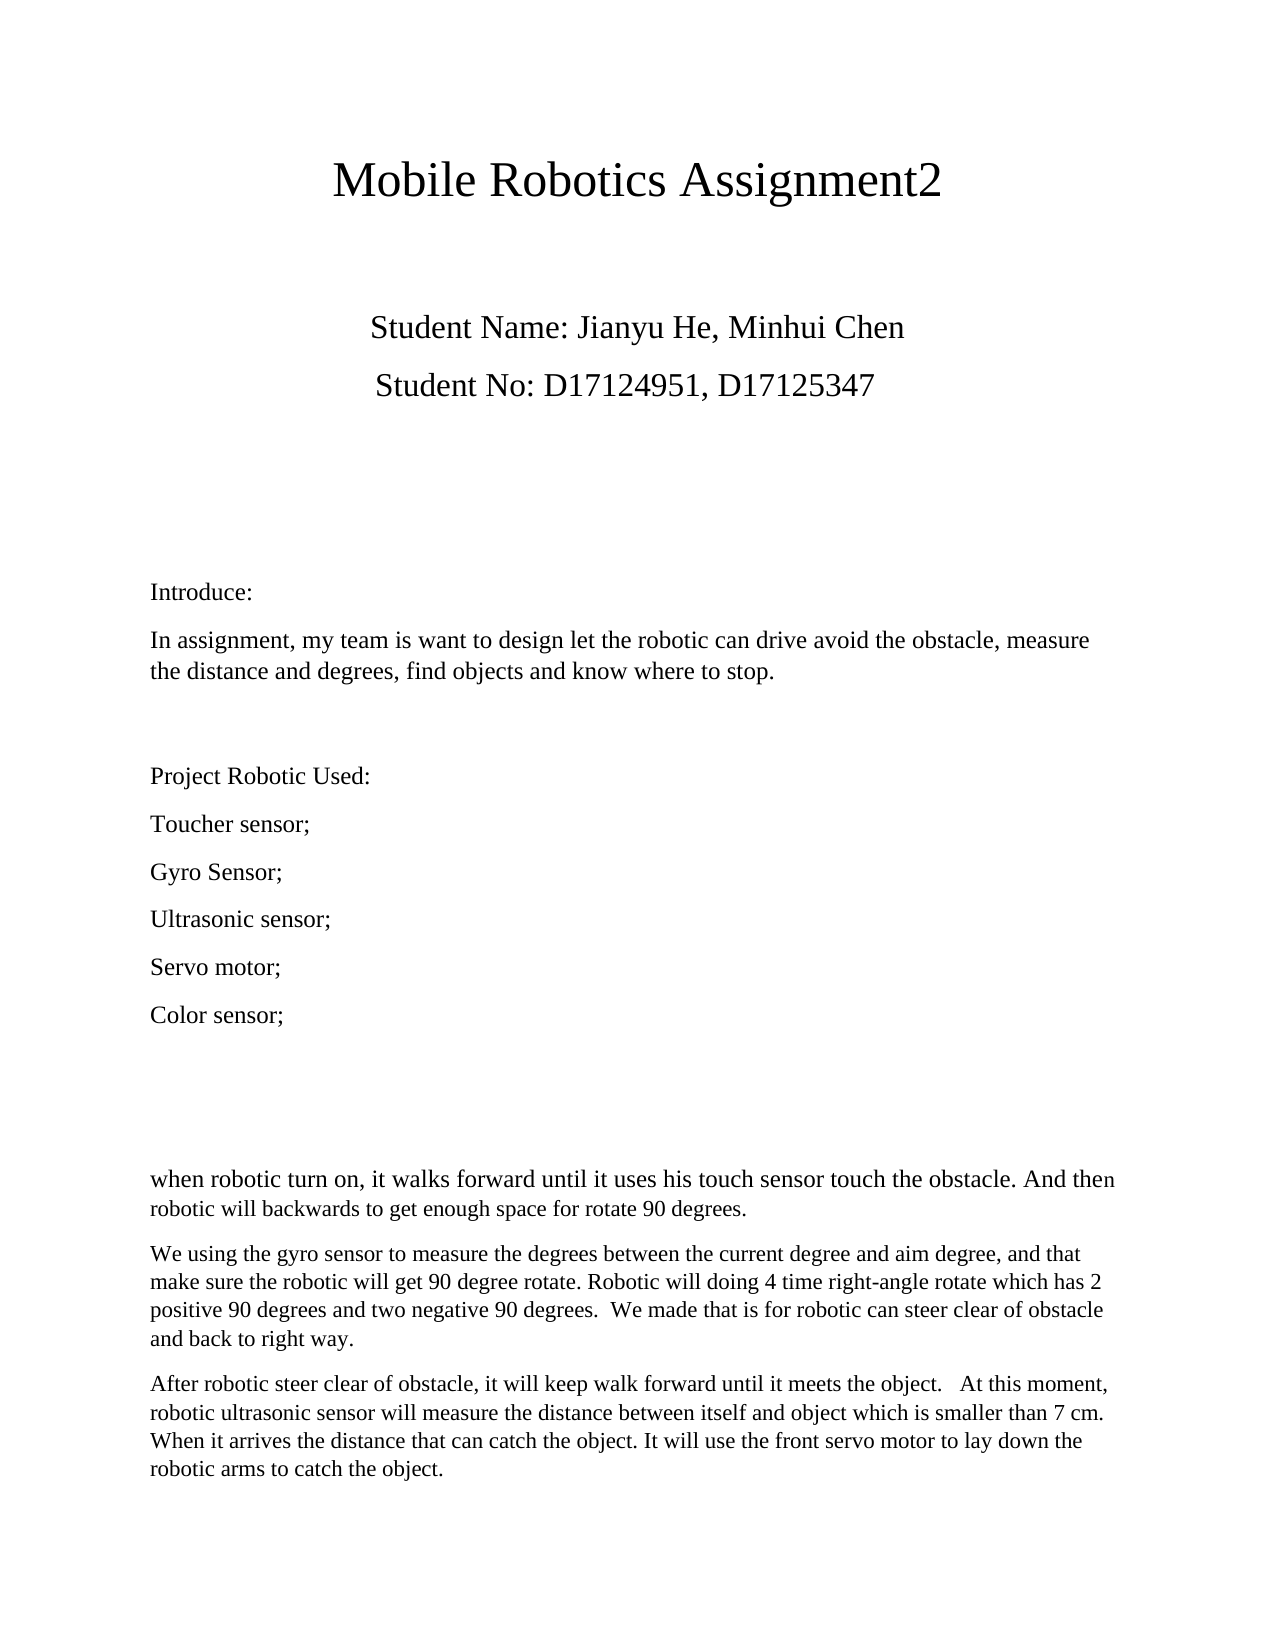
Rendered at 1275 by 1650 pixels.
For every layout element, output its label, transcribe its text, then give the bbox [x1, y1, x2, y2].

text Toucher sensor; [150, 809, 1125, 838]
text Mobile Robotics Assignment2 [150, 150, 1125, 207]
text when robotic turn on, it walks forward until it uses his touch sensor touch the obstacle. And then robotic will backwards to get enough space for rotate 90 degrees. [150, 1164, 1125, 1221]
text Student Name: Jianyu He, Minhui Chen [150, 307, 1125, 346]
text Project Robotic Used: [150, 761, 1125, 790]
text Ultrasonic sensor; [150, 904, 1125, 933]
text In assignment, my team is want to design let the robotic can drive avoid the obstacle, measure the distance and degrees, find objects and know where to stop. [150, 625, 1125, 684]
text Servo motor; [150, 952, 1125, 981]
text Color sensor; [150, 1000, 1125, 1029]
text Student No: D17124951, D17125347 [150, 366, 1125, 404]
text We using the gyro sensor to measure the degrees between the current degree and aim degree, and that make sure the robotic will get 90 degree rotate. Robotic will doing 4 time right-angle rotate which has 2 positive 90 degrees and two negative 90 degrees. We made that is for robotic can steer clear of obstacle and back to right way. [150, 1240, 1125, 1351]
text Gyro Sensor; [150, 857, 1125, 886]
text Introduce: [150, 577, 1125, 606]
text After robotic steer clear of obstacle, it will keep walk forward until it meets the object. At this moment, robotic ultrasonic sensor will measure the distance between itself and object which is smaller than 7 cm. When it arrives the distance that can catch the object. It will use the front servo motor to lay down the robotic arms to catch the object. [150, 1370, 1125, 1482]
